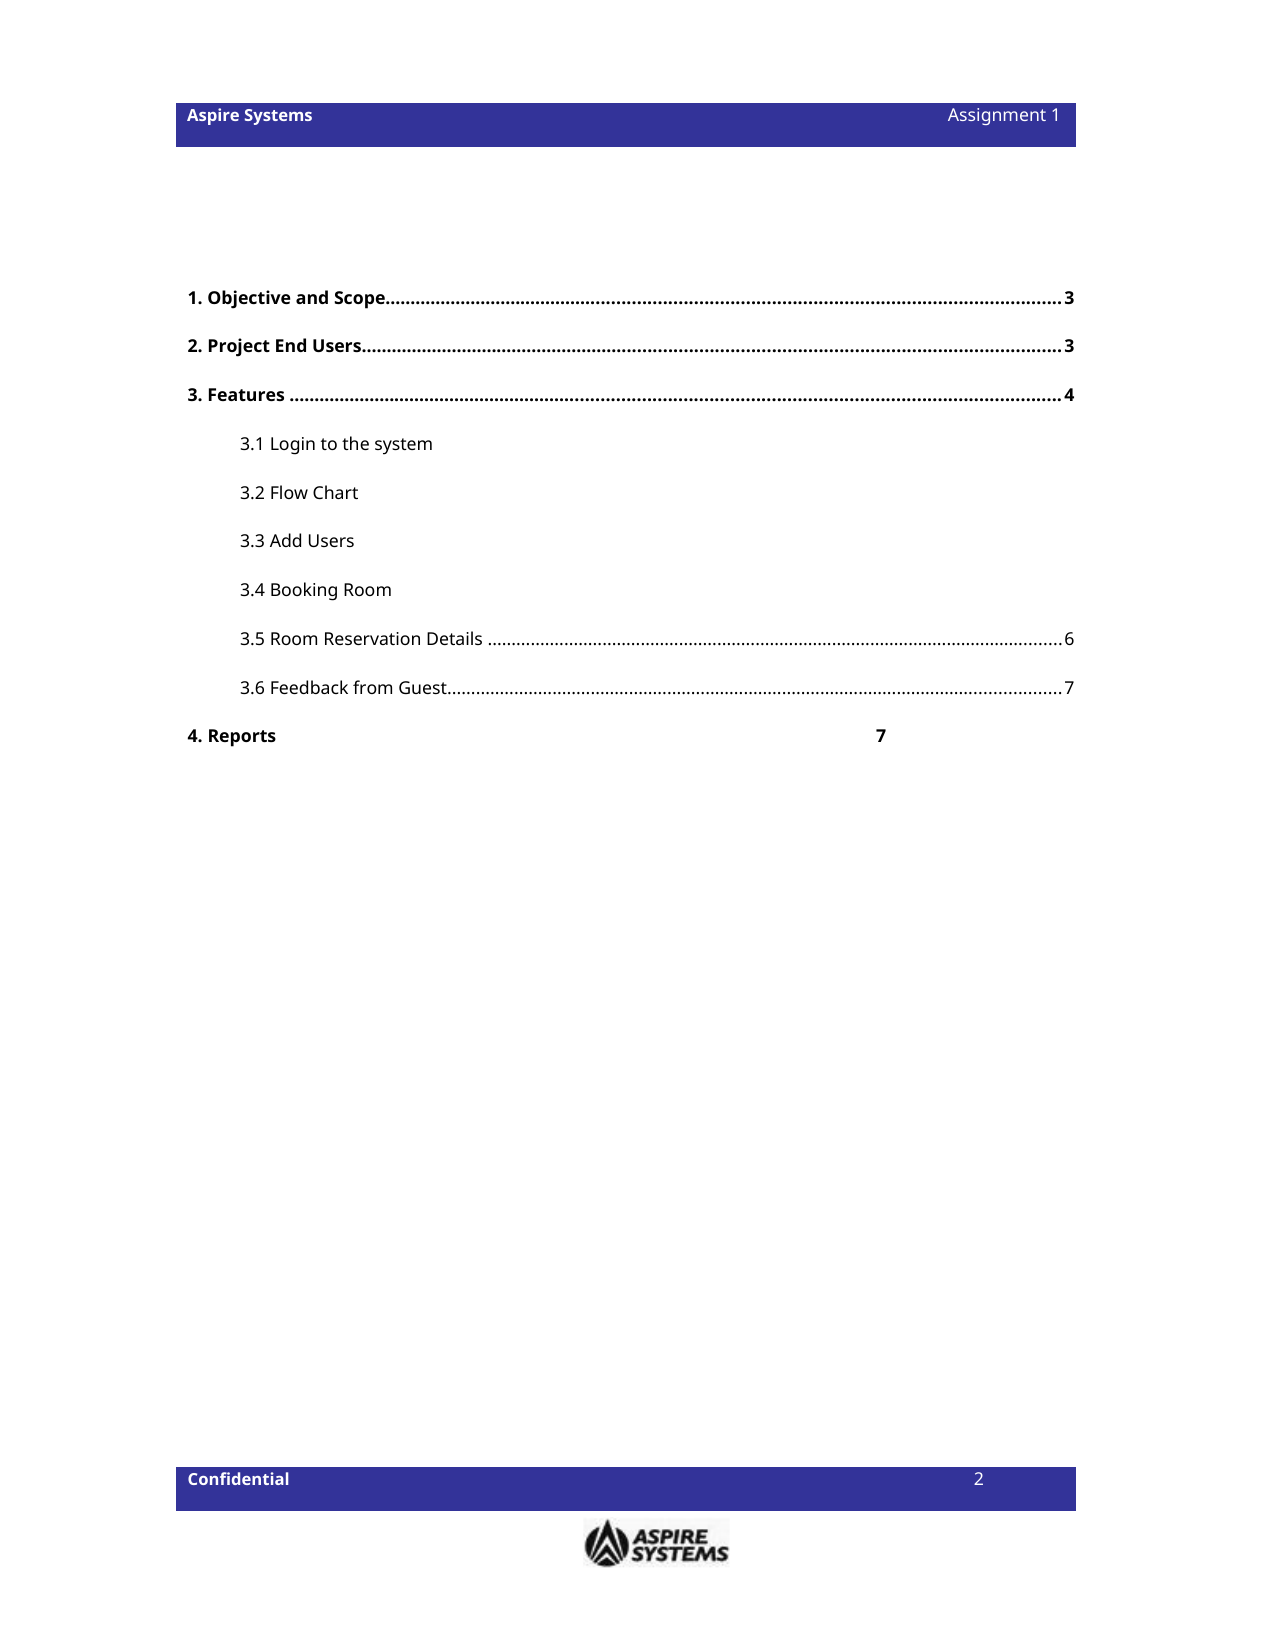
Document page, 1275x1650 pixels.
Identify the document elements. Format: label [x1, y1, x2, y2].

picture [582, 1517, 730, 1569]
